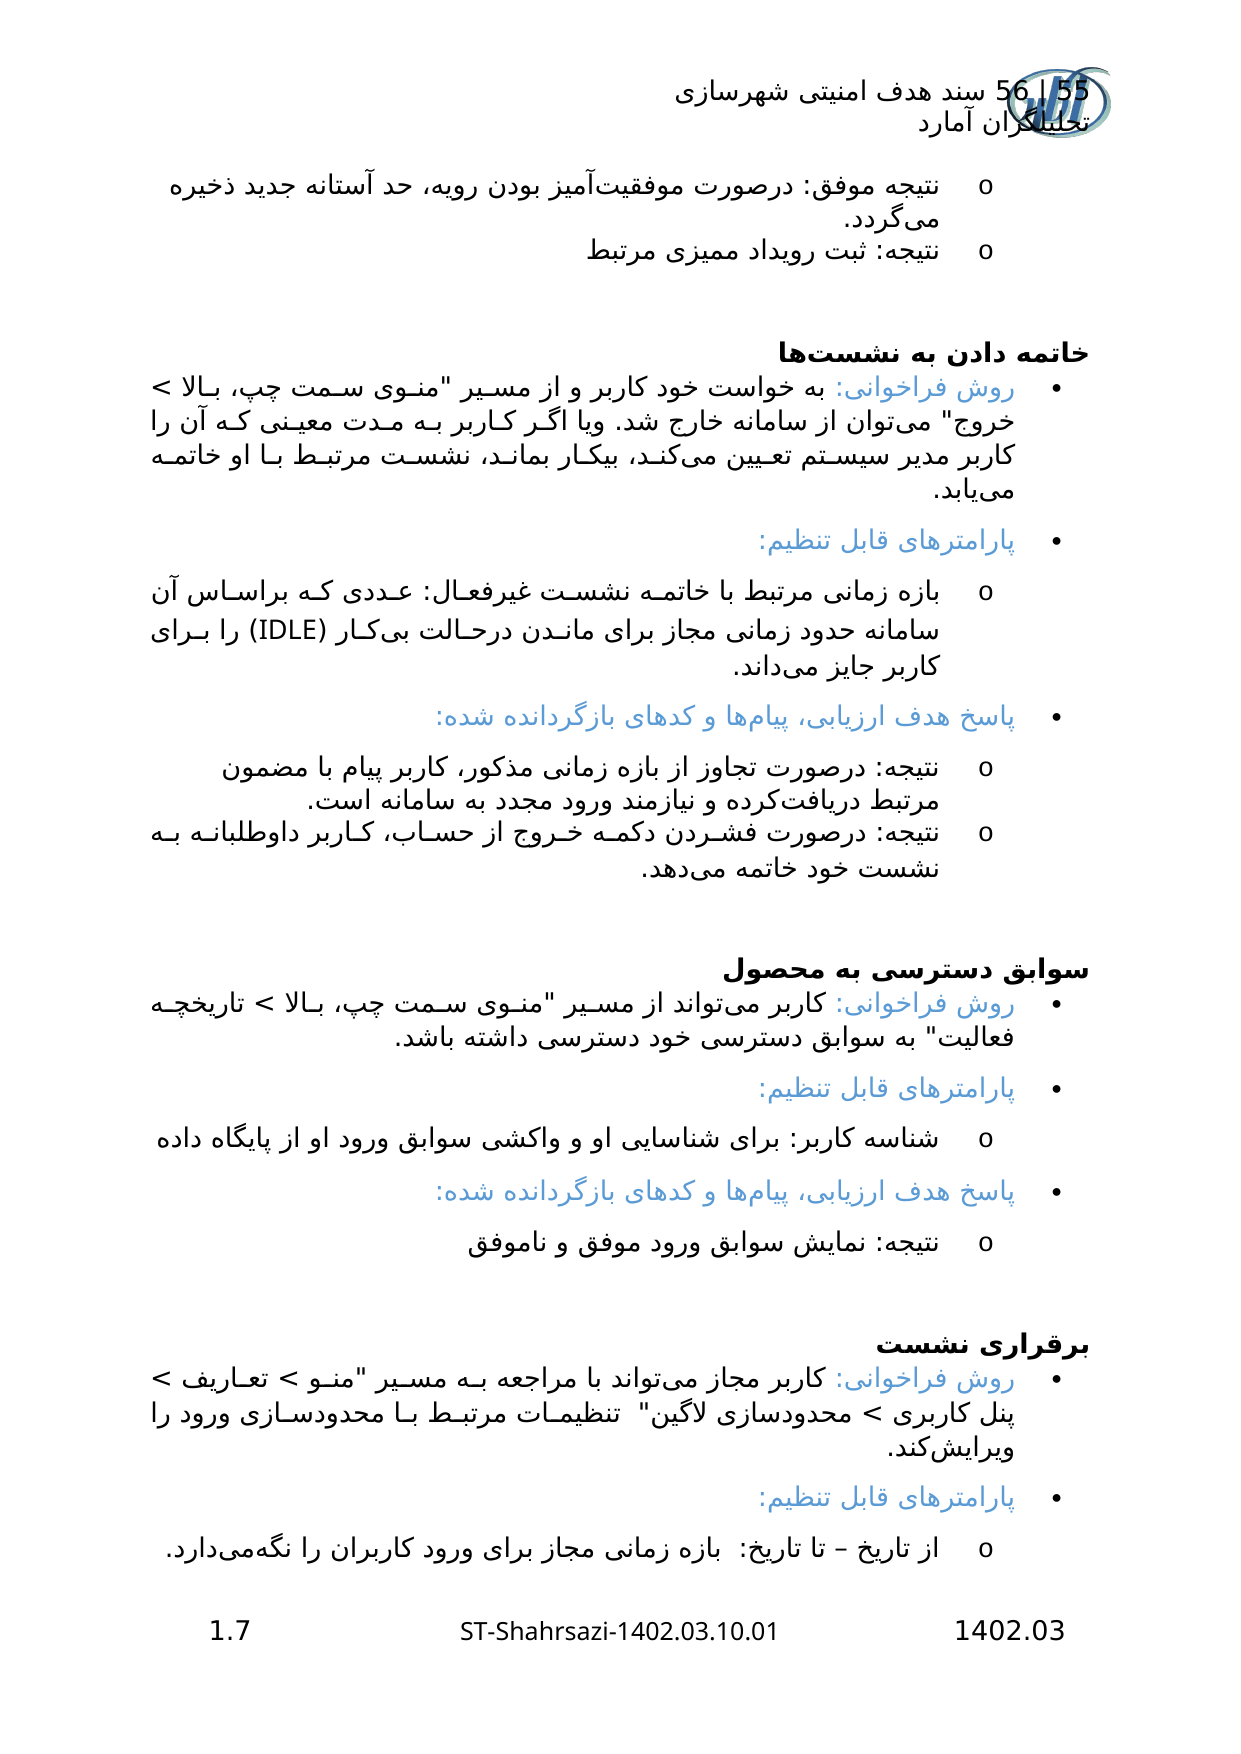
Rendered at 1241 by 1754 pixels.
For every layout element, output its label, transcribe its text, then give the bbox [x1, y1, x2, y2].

list ‌بازه‌ زمانی مرتبط با خاتمه نشست غیرفعال: عددی که براساس آن سامانه حدود زمانی مجاز برای ماندن درحالت بی‌کار (IDLE) را برای کاربر جایز می‌داند. [150, 575, 978, 681]
text برقراری نشست [150, 1329, 1090, 1360]
list پارامترهای قابل تنظیم: [150, 524, 1053, 556]
list نتیجه: درصورت فشردن دکمه خروج از حساب، کاربر داوطلبانه به نشست خود خاتمه می‌دهد. [150, 816, 978, 883]
picture [992, 37, 1124, 149]
list ‌شناسه کاربر: برای شناسایی او و واکشی سوابق ورود او از پایگاه داده [150, 1123, 978, 1156]
list نتیجه: نمایش سوابق ورود موفق و ناموفق [150, 1226, 978, 1259]
list روش فراخوانی: ‌کاربر مجاز می‌تواند با مراجعه به مسیر "منو > تعاریف > پنل کاربری > محدودسازی لاگین" تنظیمات مرتبط با محدودسازی ورود را ویرایش‌کند. [150, 1363, 1053, 1462]
list پاسخ هدف ارزیابی، پیام‌ها و كد‌های بازگردانده شده: [150, 1175, 1053, 1207]
list پاسخ هدف ارزیابی، پیام‌ها و كد‌های بازگردانده شده: [150, 701, 1053, 732]
list نتیجه: درصورت تجاوز از بازه زمانی مذکور، کاربر پیام با مضمون مرتبط دریافت‌کرده و نیازمند ورود مجدد به سامانه است. [150, 751, 978, 816]
text خاتمه دادن به نشست‌ها [150, 337, 1090, 369]
text سوابق دسترسی به محصول [150, 953, 1090, 984]
list روش فراخوانی: به خواست خود کاربر و از مسیر "منوی سمت چپ، بالا > خروج" می‌توان از سامانه خارج شد. ویا اگر کاربر به مدت معینی که آن را کاربر مدیر سیستم تعیین می‌کند، بیکار بماند، نشست مرتبط با او خاتمه می‌یابد. [150, 371, 1053, 505]
list نتیجه: ثبت رویداد ممیزی مرتبط [150, 234, 978, 267]
list از تاریخ – تا تاریخ: بازه زمانی مجاز برای ورود کاربران را نگه‌می‌دارد. [150, 1532, 978, 1566]
list پارامترهای قابل تنظیم: [150, 1482, 1053, 1513]
list روش فراخوانی: کاربر می‌تواند از مسیر "منوی سمت چپ، بالا > تاریخچه فعالیت" به سوابق دسترسی خود دسترسی داشته باشد. [150, 987, 1053, 1053]
list پارامترهای قابل تنظیم: [150, 1072, 1053, 1103]
list نتیجه موفق: درصورت موفقیت‌آمیز بودن رویه، حد آستانه جدید ذخیره می‌گردد. [150, 169, 978, 234]
